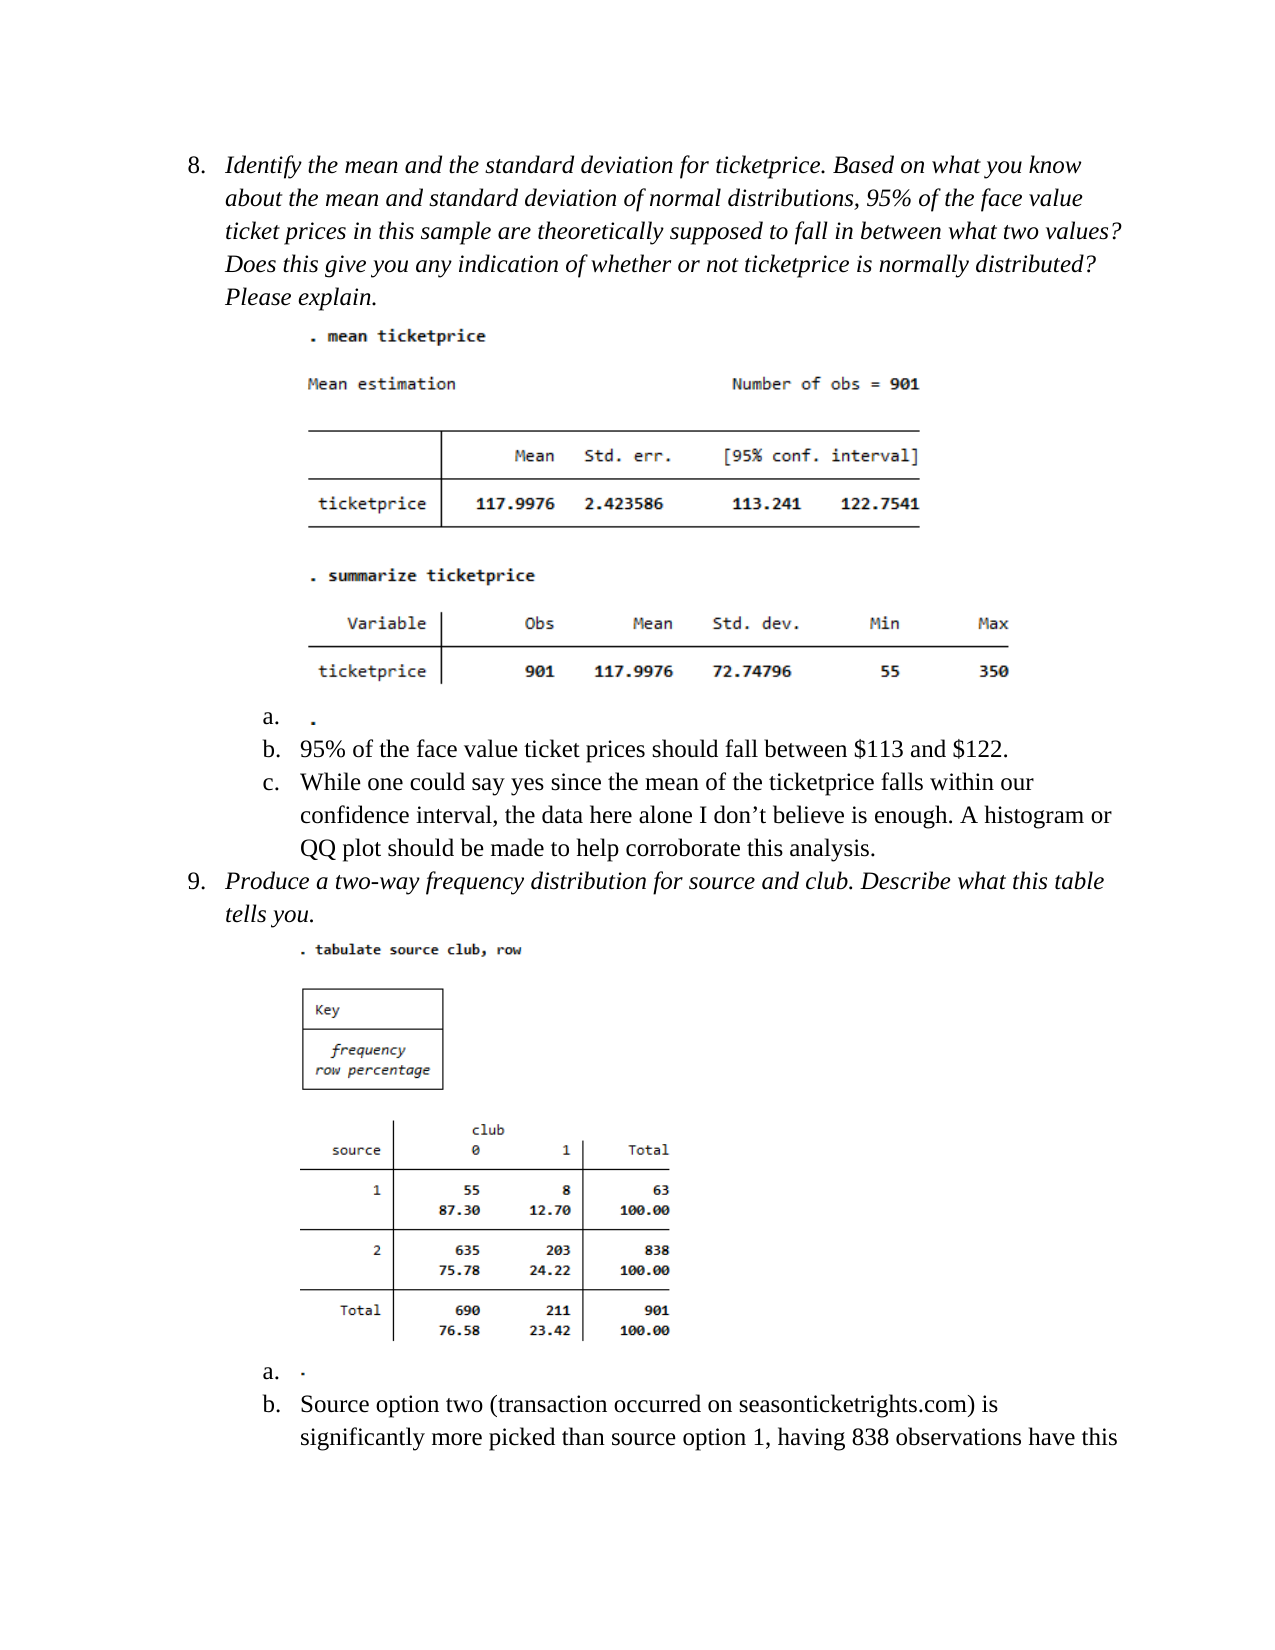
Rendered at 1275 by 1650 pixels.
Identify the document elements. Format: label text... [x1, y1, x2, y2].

list Produce a two-way frequency distribution for source and club. Describe what this table tells you. [187, 866, 1125, 928]
picture [300, 932, 713, 1380]
picture [300, 315, 1064, 725]
list While one could say yes since the mean of the ticketprice falls within our confidence interval, the data here alone I don’t believe is enough. A histogram or QQ plot should be made to help corroborate this analysis. [262, 767, 1125, 862]
list Identify the mean and the standard deviation for ticketprice. Based on what you know about the mean and standard deviation of normal distributions, 95% of the face value ticket prices in this sample are theoretically supposed to fall in between what two values? Does this give you any indication of whether or not ticketprice is normally distributed? Please explain. [187, 150, 1125, 311]
list 95% of the face value ticket prices should fall between $113 and $122. [262, 734, 1125, 763]
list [262, 1389, 1125, 1451]
